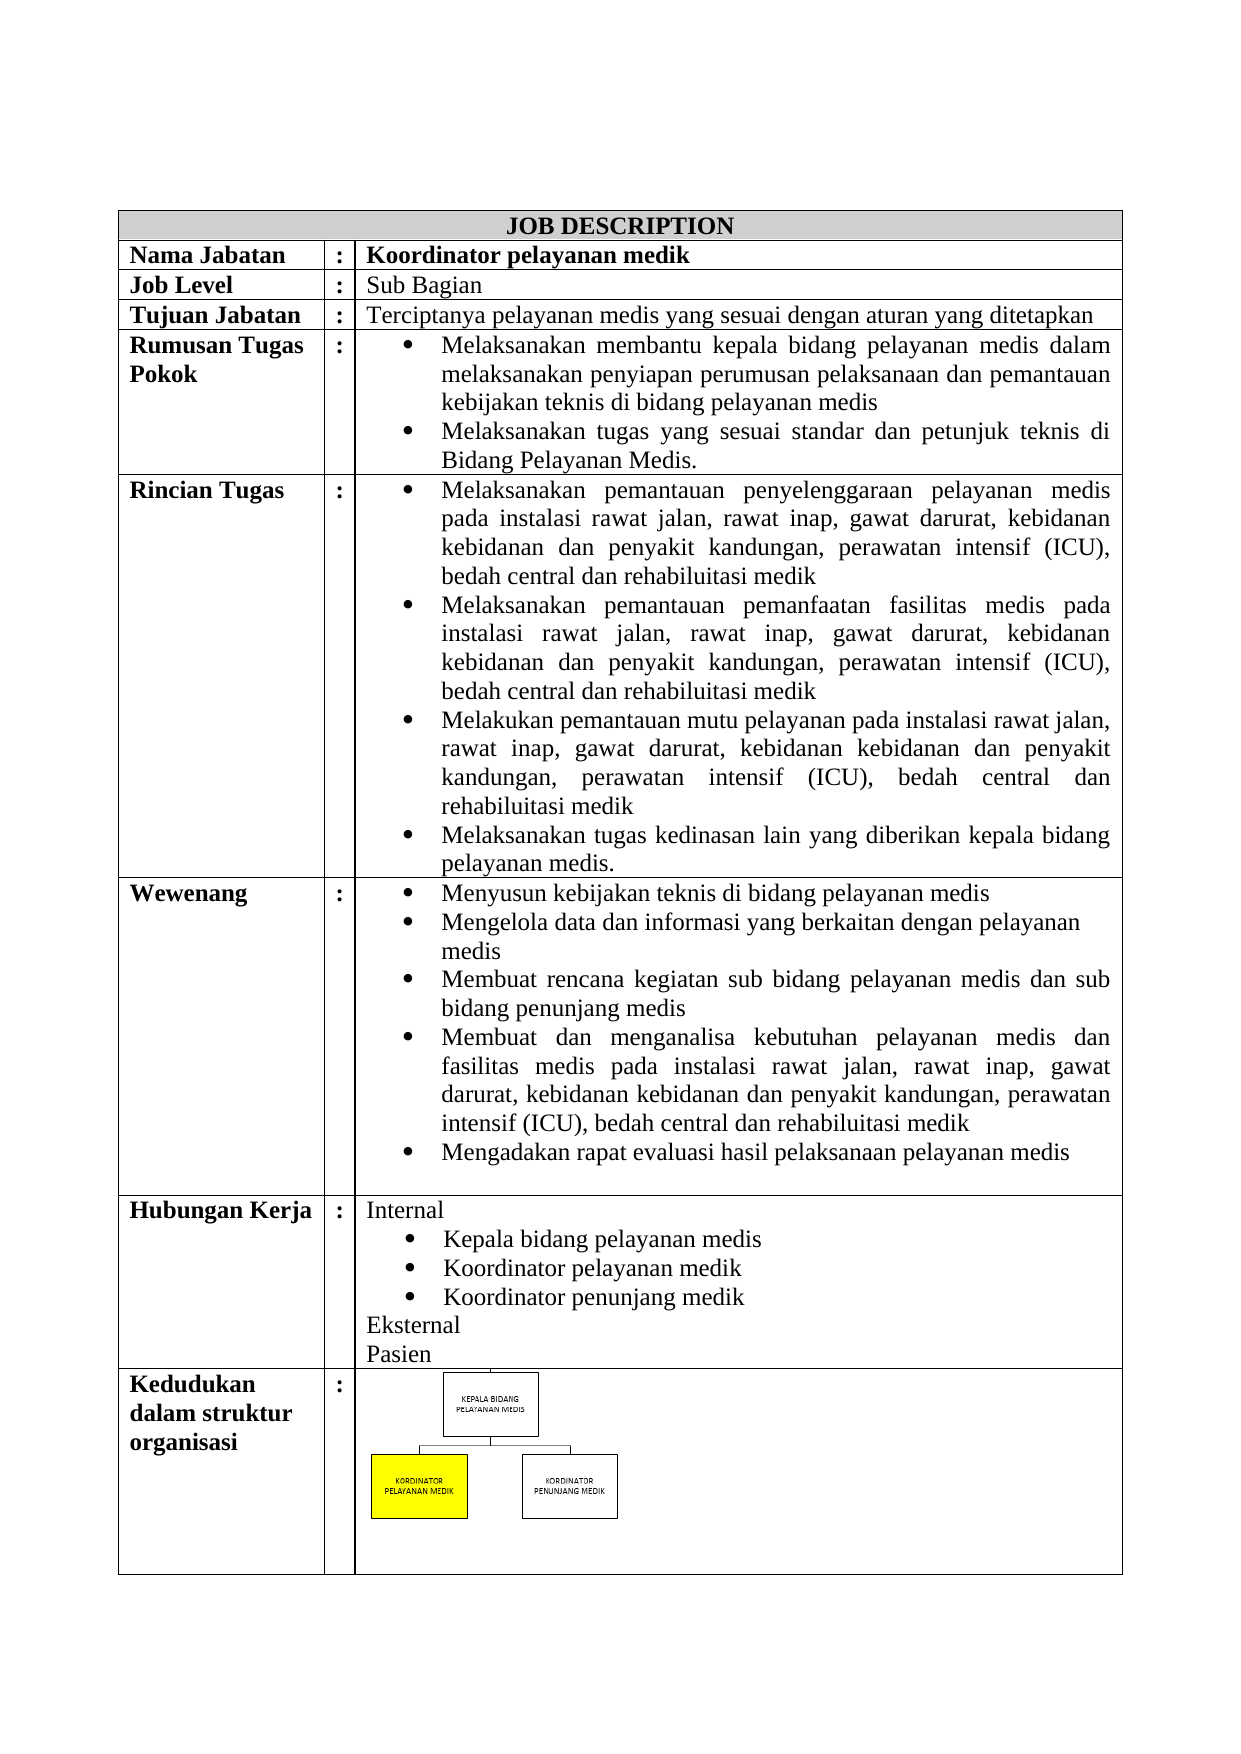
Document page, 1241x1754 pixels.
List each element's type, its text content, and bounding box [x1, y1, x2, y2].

table_cell Wewenang [119, 878, 324, 1194]
table_cell : [325, 241, 354, 269]
table_cell : [325, 1369, 354, 1573]
table_cell Melaksanakan membantu kepala bidang pelayanan medis dalam melaksanakan penyiapan perumusan pelaksanaan dan pemantauan kebijakan teknis di bidang pelayanan medis Melaksanakan tugas yang sesuai standar dan petunjuk teknis di Bidang Pelayanan Medis. [356, 330, 1122, 474]
table_cell Nama Jabatan [119, 241, 324, 269]
table_cell : [325, 1196, 354, 1368]
table_cell : [325, 270, 354, 299]
table_cell Kedudukan dalam struktur organisasi [119, 1369, 324, 1573]
table_cell : [325, 475, 354, 877]
table_cell Rumusan Tugas Pokok [119, 330, 324, 474]
table_cell Menyusun kebijakan teknis di bidang pelayanan medis Mengelola data dan informasi yang berkaitan dengan pelayanan medis Membuat rencana kegiatan sub bidang pelayanan medis dan sub bidang penunjang medis Membuat dan menganalisa kebutuhan pelayanan medis dan fasilitas medis pada instalasi rawat jalan, rawat inap, gawat darurat, kebidanan kebidanan dan penyakit kandungan, perawatan intensif (ICU), bedah central dan rehabiluitasi medik Mengadakan rapat evaluasi hasil pelaksanaan pelayanan medis [356, 878, 1122, 1194]
table_cell Rincian Tugas [119, 475, 324, 877]
table_cell Hubungan Kerja [119, 1196, 324, 1368]
table_cell Terciptanya pelayanan medis yang sesuai dengan aturan yang ditetapkan [356, 300, 1122, 329]
table_header JOB DESCRIPTION [119, 211, 1122, 239]
table_cell Melaksanakan pemantauan penyelenggaraan pelayanan medis pada instalasi rawat jalan, rawat inap, gawat darurat, kebidanan kebidanan dan penyakit kandungan, perawatan intensif (ICU), bedah central dan rehabiluitasi medik Melaksanakan pemantauan pemanfaatan fasilitas medis pada instalasi rawat jalan, rawat inap, gawat darurat, kebidanan kebidanan dan penyakit kandungan, perawatan intensif (ICU), bedah central dan rehabiluitasi medik Melakukan pemantauan mutu pelayanan pada instalasi rawat jalan, rawat inap, gawat darurat, kebidanan kebidanan dan penyakit kandungan, perawatan intensif (ICU), bedah central dan rehabiluitasi medik Melaksanakan tugas kedinasan lain yang diberikan kepala bidang pelayanan medis. [356, 475, 1122, 877]
table_cell : [325, 878, 354, 1194]
table_cell Koordinator pelayanan medik [356, 241, 1122, 269]
table_cell Internal Kepala bidang pelayanan medis Koordinator pelayanan medik Koordinator penunjang medik Eksternal Pasien [356, 1196, 1122, 1368]
table_cell Sub Bagian [356, 270, 1122, 299]
table_cell [356, 1369, 1122, 1573]
table_cell : [325, 300, 354, 329]
table_cell Tujuan Jabatan [119, 300, 324, 329]
picture [366, 1369, 621, 1522]
table_cell Job Level [119, 270, 324, 299]
table_cell : [325, 330, 354, 474]
